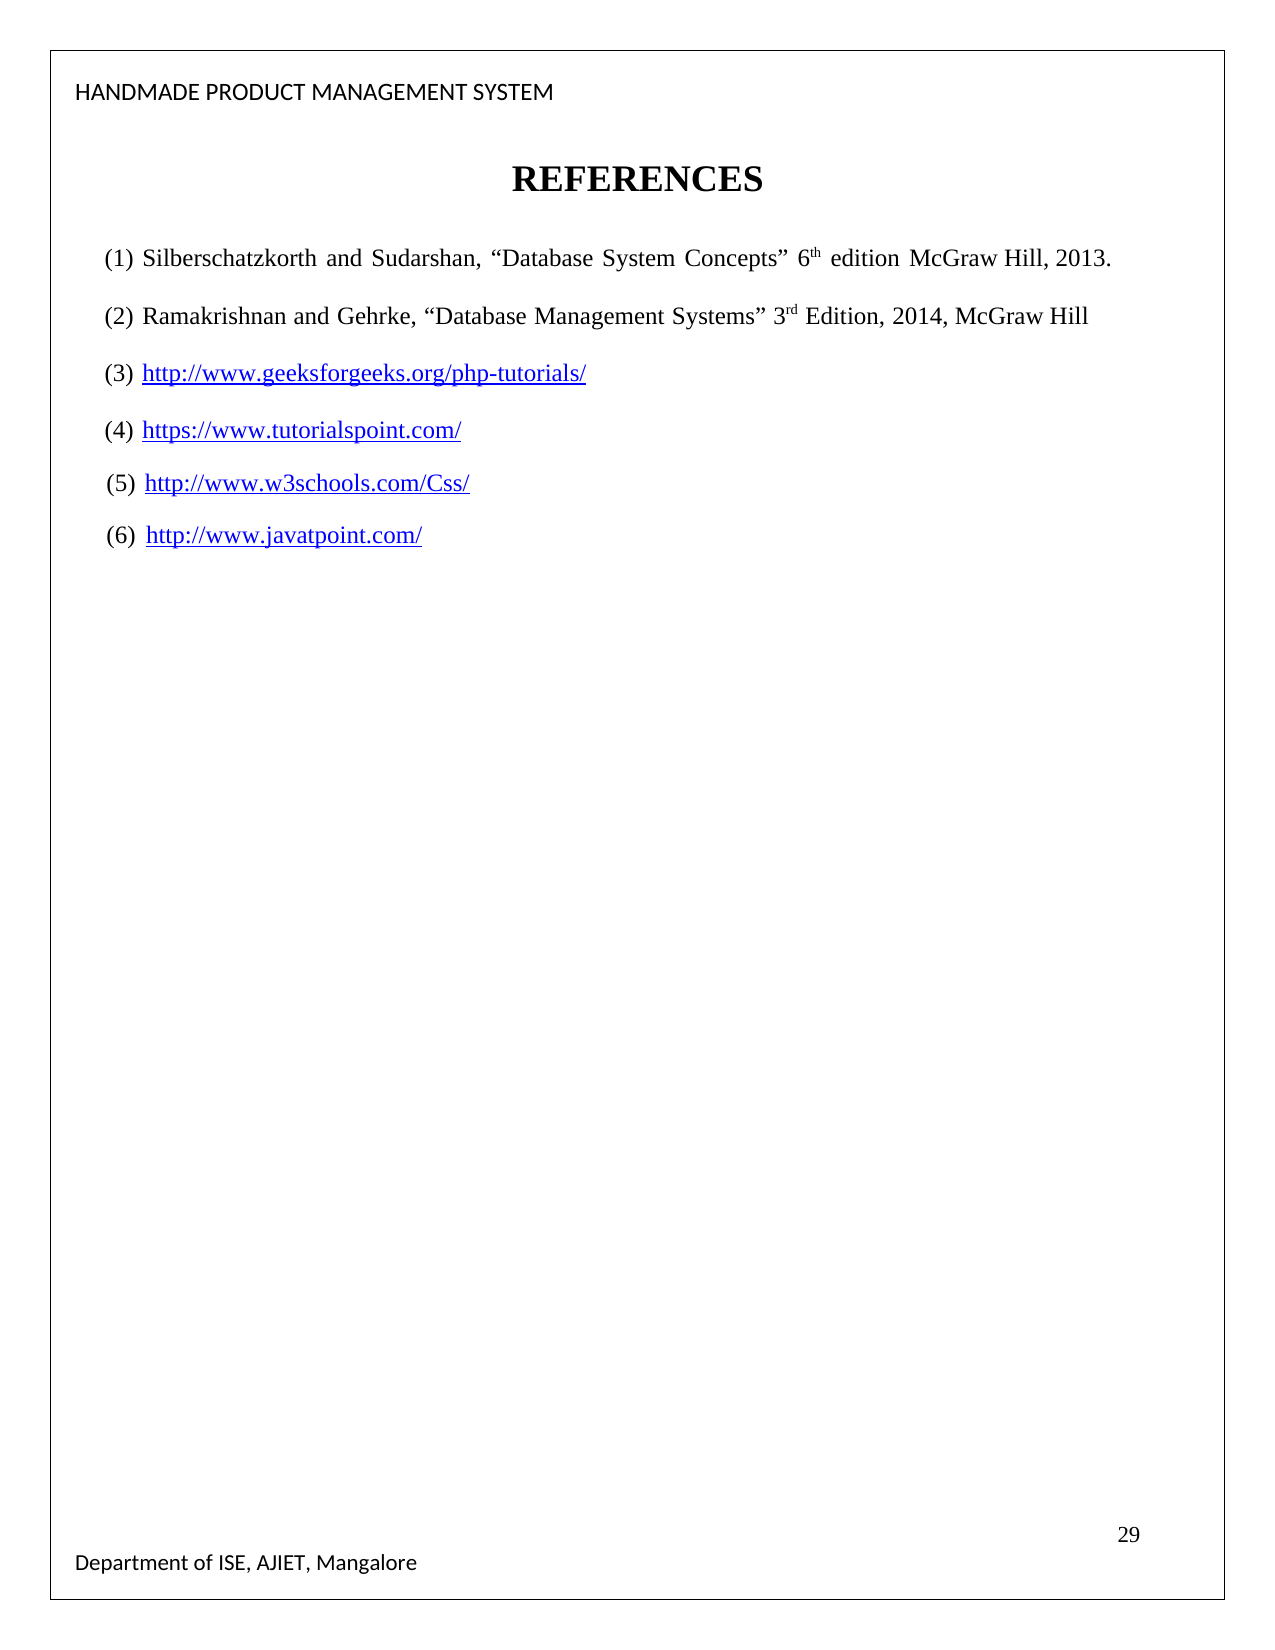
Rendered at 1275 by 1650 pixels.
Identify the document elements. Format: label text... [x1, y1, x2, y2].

list Ramakrishnan and Gehrke, “Database Management Systems” 3rd Edition, 2014, McGraw Hill [104, 301, 1213, 329]
list http://www.javatpoint.com/ [106, 521, 1213, 549]
subtitle REFERENCES [64, 156, 1211, 199]
list Silberschatzkorth and Sudarshan, “Database System Concepts” 6th edition McGraw Hill, 2013. [104, 243, 1213, 272]
list http://www.geeksforgeeks.org/php-tutorials/ [104, 358, 1213, 387]
list http://www.w3schools.com/Css/ [106, 468, 1213, 497]
list https://www.tutorialspoint.com/ [104, 416, 1213, 444]
